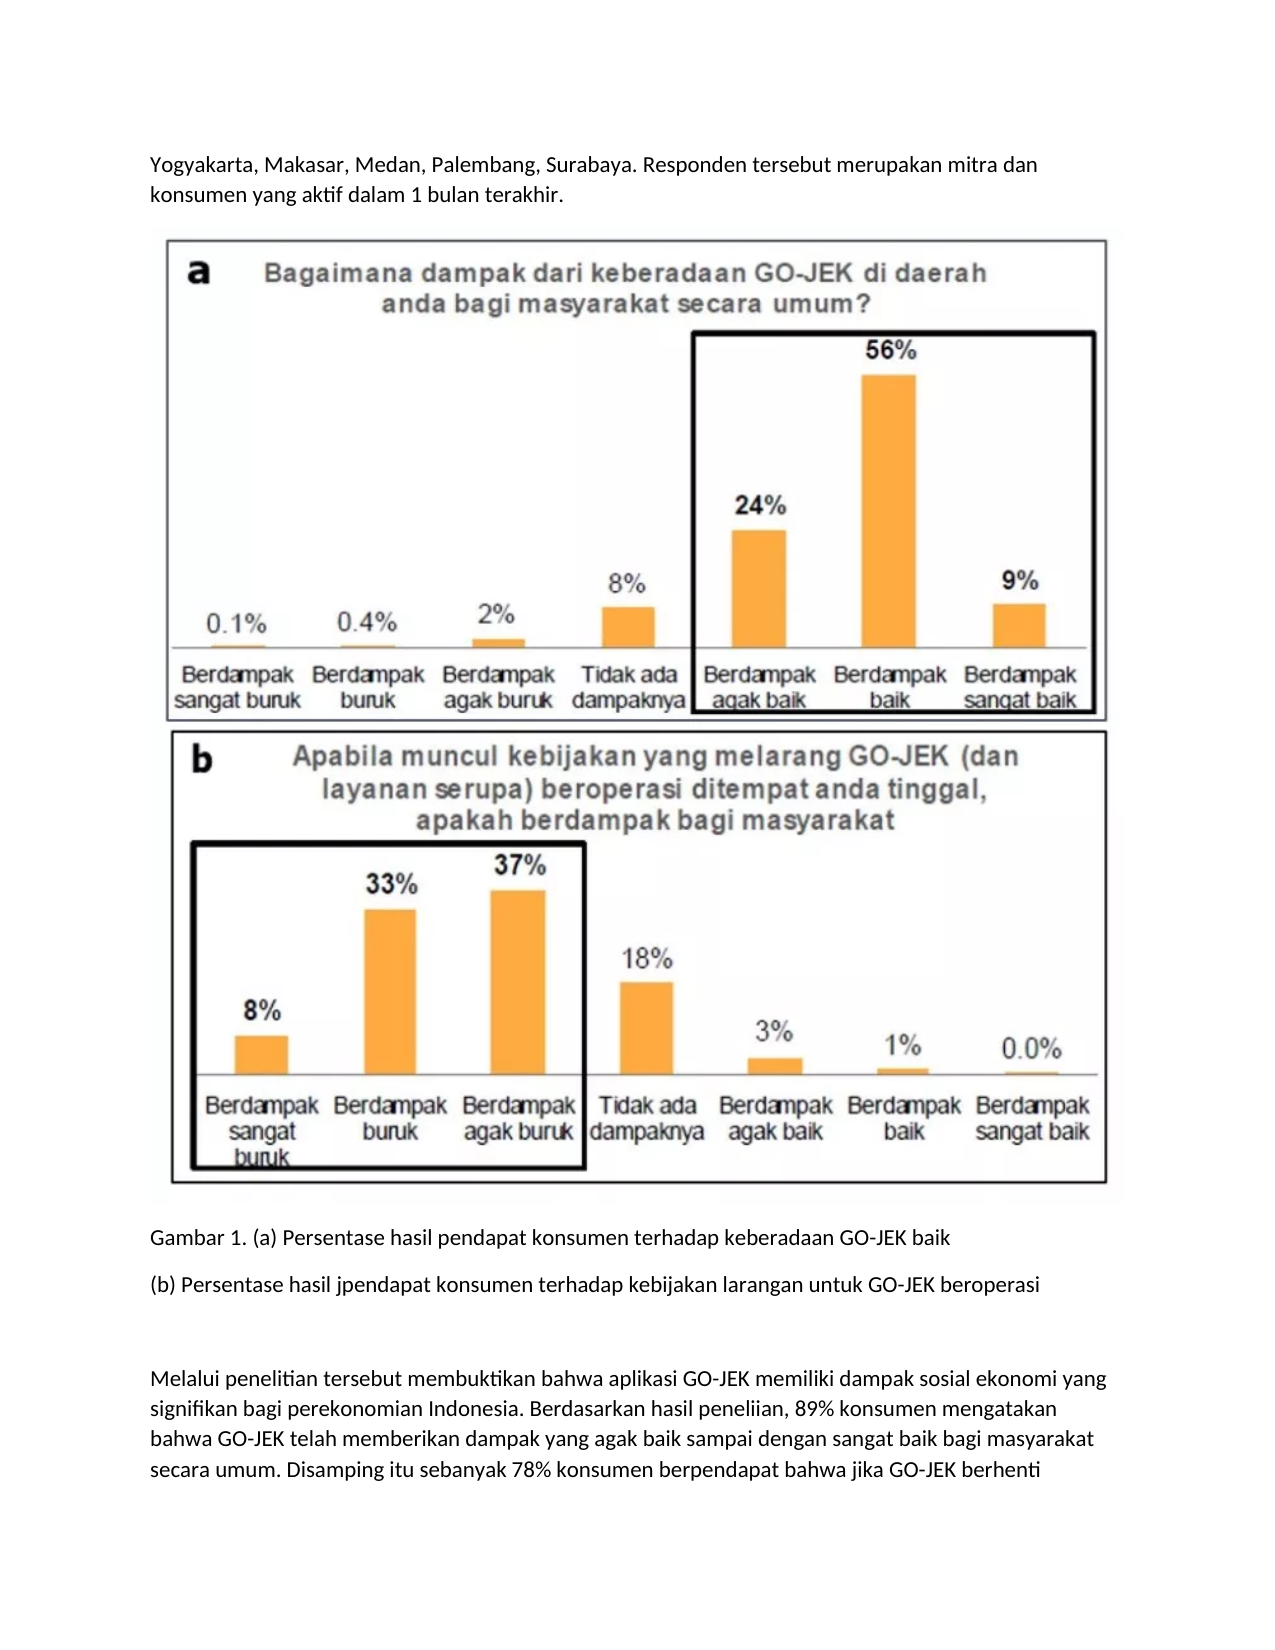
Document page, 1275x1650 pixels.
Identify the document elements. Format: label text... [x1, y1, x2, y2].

picture [150, 227, 1125, 1205]
text Gambar 1. (a) Persentase hasil pendapat konsumen terhadap keberadaan GO-JEK baik [150, 1223, 1125, 1251]
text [150, 1364, 1125, 1483]
text (b) Persentase hasil jpendapat konsumen terhadap kebijakan larangan untuk GO-JEK beroperasi [150, 1270, 1125, 1298]
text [150, 150, 1125, 208]
